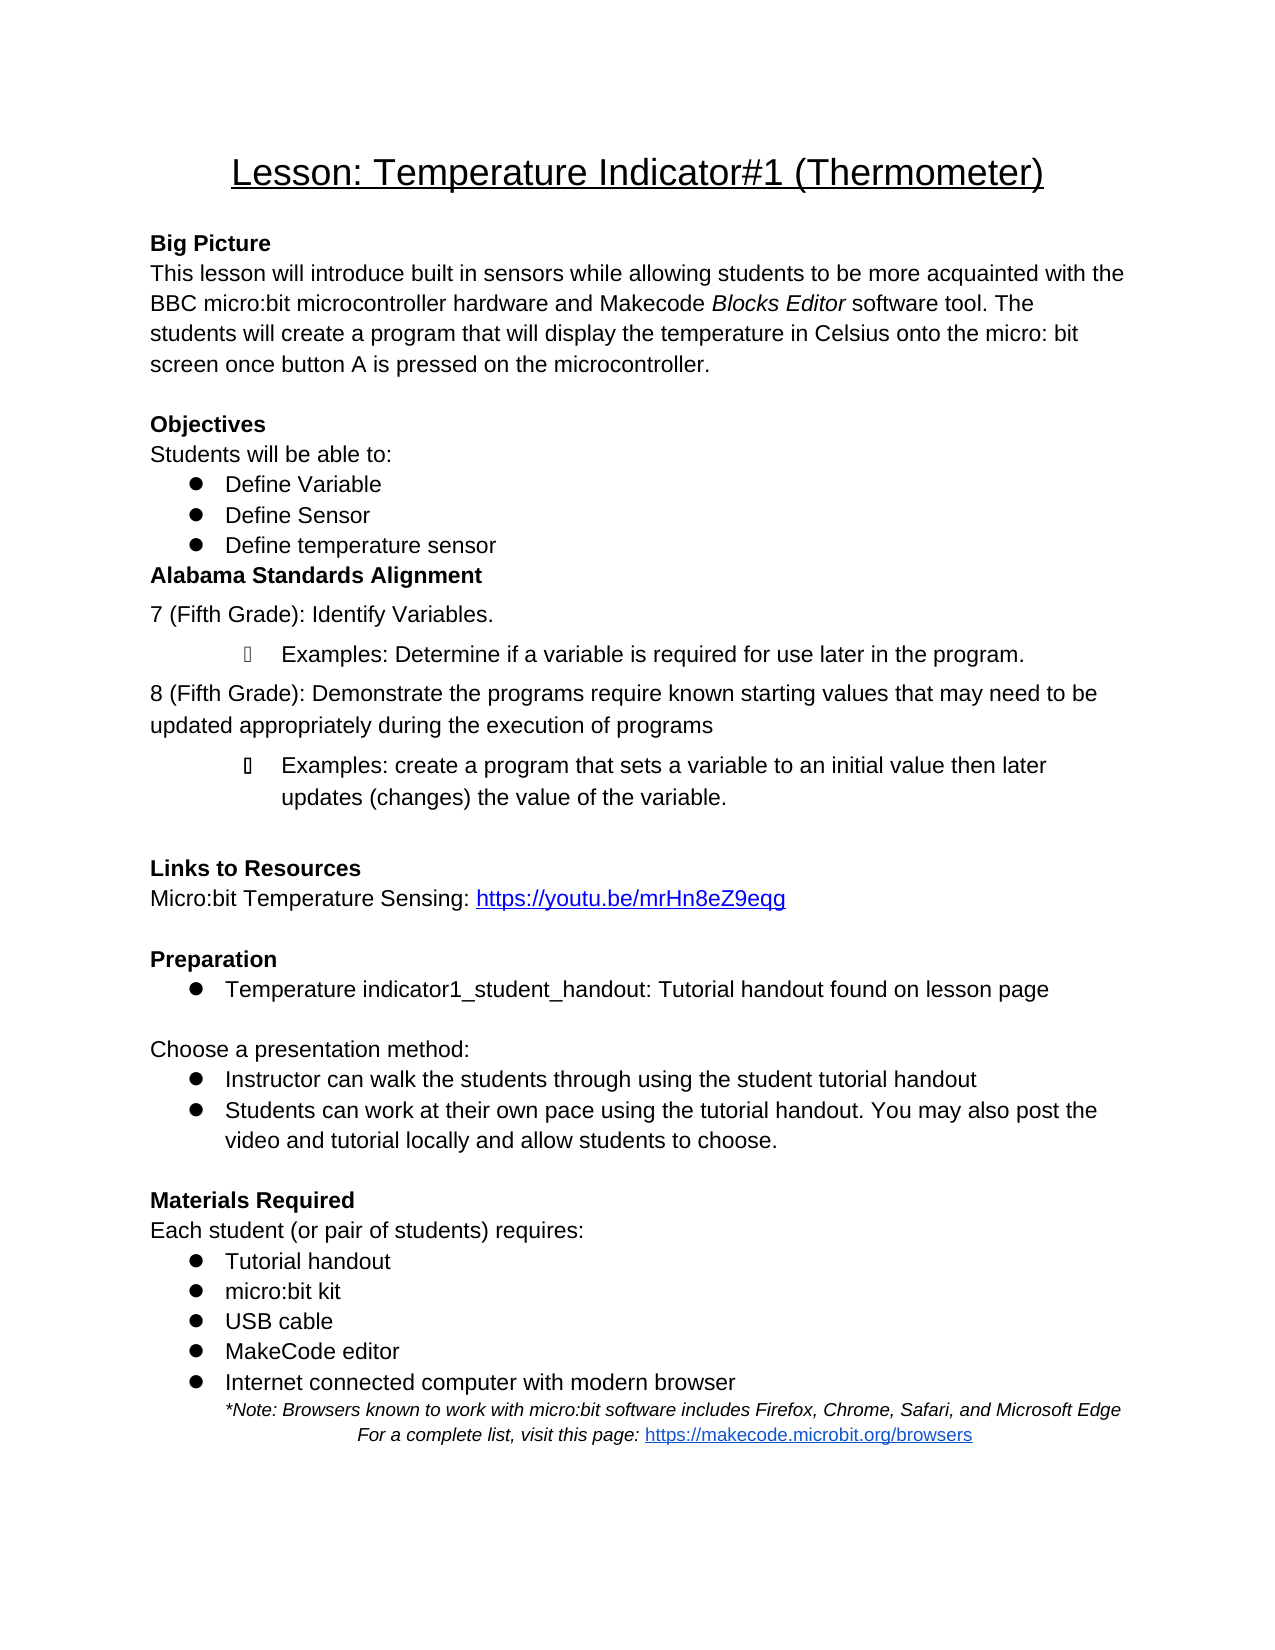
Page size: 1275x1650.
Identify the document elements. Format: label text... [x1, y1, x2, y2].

text Lesson: Temperature Indicator#1 (Thermometer) [150, 150, 1125, 193]
text 7 (Fifth Grade): Identify Variables. [150, 601, 1125, 627]
list For a complete list, visit this page: https://makecode.microbit.org/browsers [225, 1423, 1125, 1445]
text Choose a presentation method: [150, 1036, 1125, 1062]
text Alabama Standards Alignment [150, 562, 1125, 588]
text Each student (or pair of students) requires: [150, 1217, 1125, 1244]
list *Note: Browsers known to work with micro:bit software includes Firefox, Chrome, Safari, and Microsoft Edge [225, 1399, 1125, 1420]
list Examples: create a program that sets a variable to an initial value then later updates (changes) the value of the variable. [244, 752, 1125, 810]
list USB cable [187, 1308, 1125, 1334]
list Internet connected computer with modern browser [187, 1368, 1125, 1395]
list Examples: Determine if a variable is required for use later in the program. [244, 641, 1125, 667]
list Define Variable [187, 471, 1125, 498]
text Micro:bit Temperature Sensing: https://youtu.be/mrHn8eZ9eqg [150, 885, 1125, 911]
text 8 (Fifth Grade): Demonstrate the programs require known starting values that may need to be updated appropriately during the execution of programs [150, 680, 1125, 738]
text Big Picture [150, 230, 1125, 256]
text Preparation [150, 946, 1125, 972]
list MakeCode editor [187, 1338, 1125, 1364]
text Links to Resources [150, 855, 1125, 881]
list Tutorial handout [187, 1248, 1125, 1274]
list Temperature indicator1_student_handout: Tutorial handout found on lesson page [187, 976, 1125, 1002]
list Students can work at their own pace using the tutorial handout. You may also post the video and tutorial locally and allow students to choose. [187, 1097, 1125, 1153]
text This lesson will introduce built in sensors while allowing students to be more acquainted with the BBC micro:bit microcontroller hardware and Makecode Blocks Editor software tool. The students will create a program that will display the temperature in Celsius onto the micro: bit screen once button A is pressed on the microcontroller. [150, 260, 1125, 377]
list Define Sensor [187, 502, 1125, 528]
text Objectives [150, 411, 1125, 437]
text Materials Required [150, 1187, 1125, 1213]
list micro:bit kit [187, 1278, 1125, 1304]
list Instructor can walk the students through using the student tutorial handout [187, 1066, 1125, 1093]
list Define temperature sensor [187, 532, 1125, 558]
text Students will be able to: [150, 441, 1125, 468]
